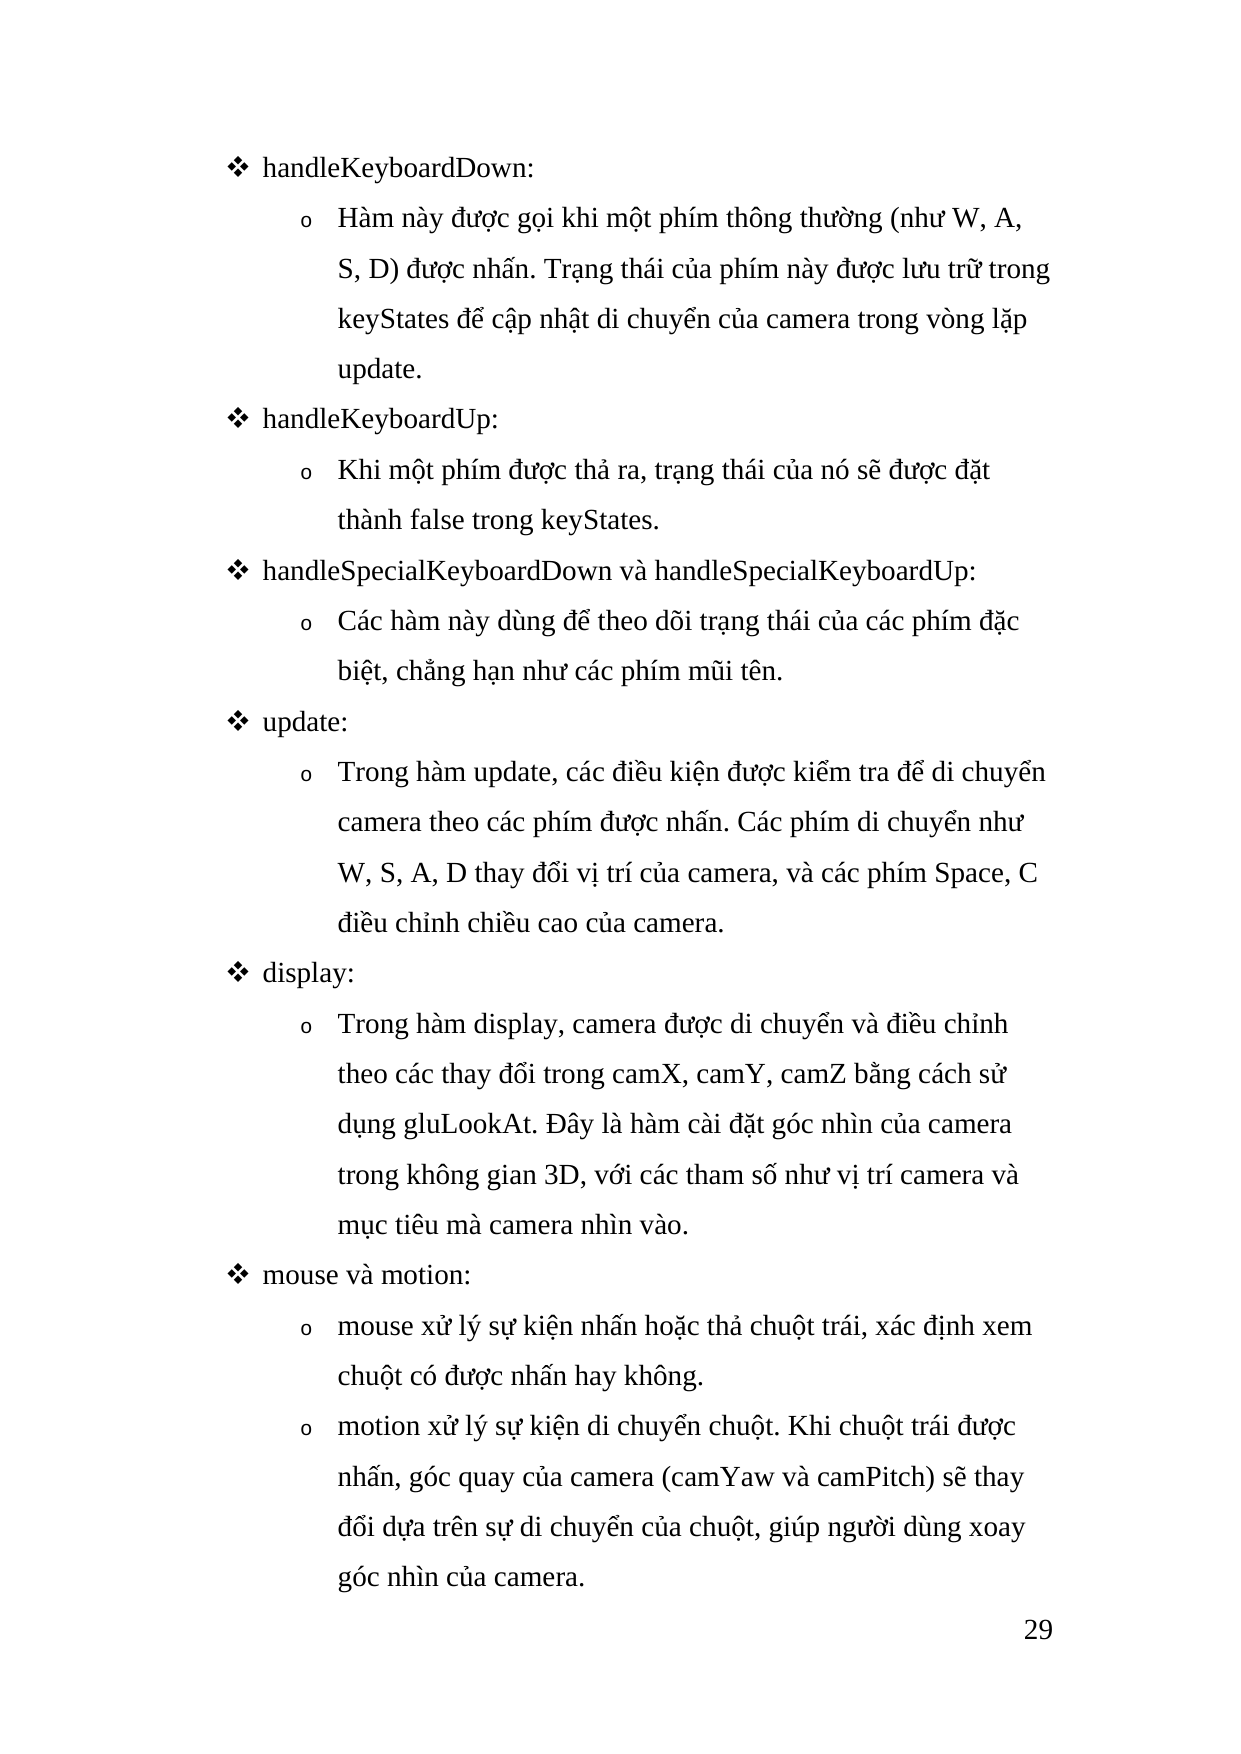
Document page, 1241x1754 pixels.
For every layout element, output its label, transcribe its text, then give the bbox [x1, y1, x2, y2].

list motion xử lý sự kiện di chuyển chuột. Khi chuột trái được nhấn, góc quay của camera (camYaw và camPitch) sẽ thay đổi dựa trên sự di chuyển của chuột, giúp người dùng xoay góc nhìn của camera. [300, 1408, 1053, 1593]
list Trong hàm update, các điều kiện được kiểm tra để di chuyển camera theo các phím được nhấn. Các phím di chuyển như W, S, A, D thay đổi vị trí của camera, và các phím Space, C điều chỉnh chiều cao của camera. [300, 754, 1053, 939]
list display: [225, 955, 1053, 989]
list Các hàm này dùng để theo dõi trạng thái của các phím đặc biệt, chẳng hạn như các phím mũi tên. [300, 603, 1053, 687]
list handleKeyboardUp: [225, 402, 1053, 435]
list mouse và motion: [225, 1257, 1053, 1291]
list update: [225, 704, 1053, 737]
list mouse xử lý sự kiện nhấn hoặc thả chuột trái, xác định xem chuột có được nhấn hay không. [300, 1308, 1053, 1392]
list handleKeyboardDown: [225, 150, 1053, 184]
list Trong hàm display, camera được di chuyển và điều chỉnh theo các thay đổi trong camX, camY, camZ bằng cách sử dụng gluLookAt. Đây là hàm cài đặt góc nhìn của camera trong không gian 3D, với các tham số như vị trí camera và mục tiêu mà camera nhìn vào. [300, 1006, 1053, 1241]
list handleSpecialKeyboardDown và handleSpecialKeyboardUp: [225, 553, 1053, 586]
list Hàm này được gọi khi một phím thông thường (như W, A, S, D) được nhấn. Trạng thái của phím này được lưu trữ trong keyStates để cập nhật di chuyển của camera trong vòng lặp update. [300, 200, 1053, 385]
list Khi một phím được thả ra, trạng thái của nó sẽ được đặt thành false trong keyStates. [300, 452, 1053, 536]
